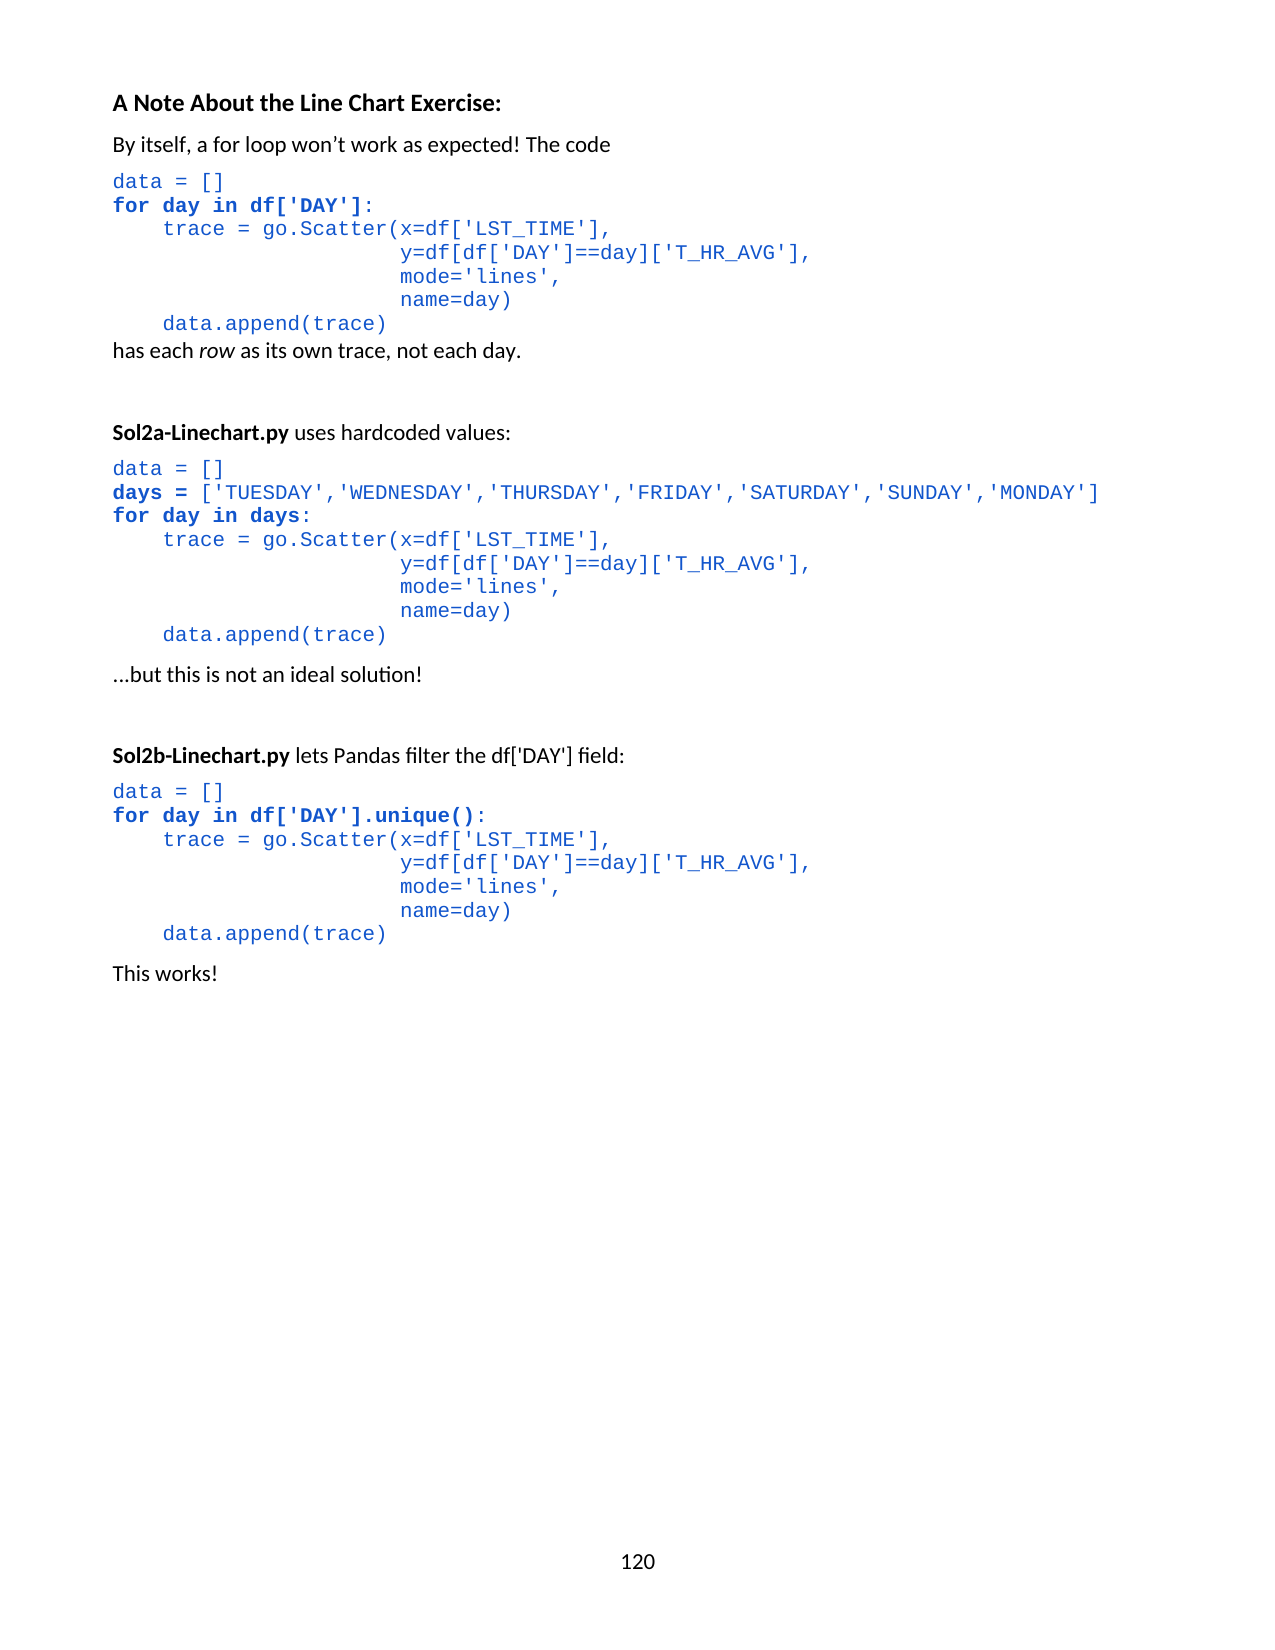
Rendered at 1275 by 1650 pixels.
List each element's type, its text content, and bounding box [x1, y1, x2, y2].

text This works! [112, 959, 1200, 987]
text Sol2b-Linechart.py lets Pandas filter the df['DAY'] field: [112, 741, 1200, 769]
text days = ['TUESDAY','WEDNESDAY','THURSDAY','FRIDAY','SATURDAY','SUNDAY','MONDAY'] for day in days: trace = go.Scatter(x=df['LST_TIME'], y=df[df['DAY']==day]['T_HR_AVG'], mode='lines', name=day) data.append(trace) [112, 482, 1200, 647]
text data = [] for day in df['DAY']: trace = go.Scatter(x=df['LST_TIME'], y=df[df['DAY']==day]['T_HR_AVG'], mode='lines', name=day) data.append(trace) has each row as its own trace, not each day. [112, 171, 1200, 364]
text data = [] [112, 458, 1200, 482]
subtitle A Note About the Line Chart Exercise: [112, 87, 1200, 118]
text By itself, a for loop won’t work as expected! The code [112, 131, 1200, 158]
text data = [] for day in df['DAY'].unique(): trace = go.Scatter(x=df['LST_TIME'], y=df[df['DAY']==day]['T_HR_AVG'], mode='lines', name=day) data.append(trace) [112, 781, 1200, 947]
text ...but this is not an ideal solution! [112, 660, 1200, 688]
text Sol2a-Linechart.py uses hardcoded values: [112, 418, 1200, 446]
